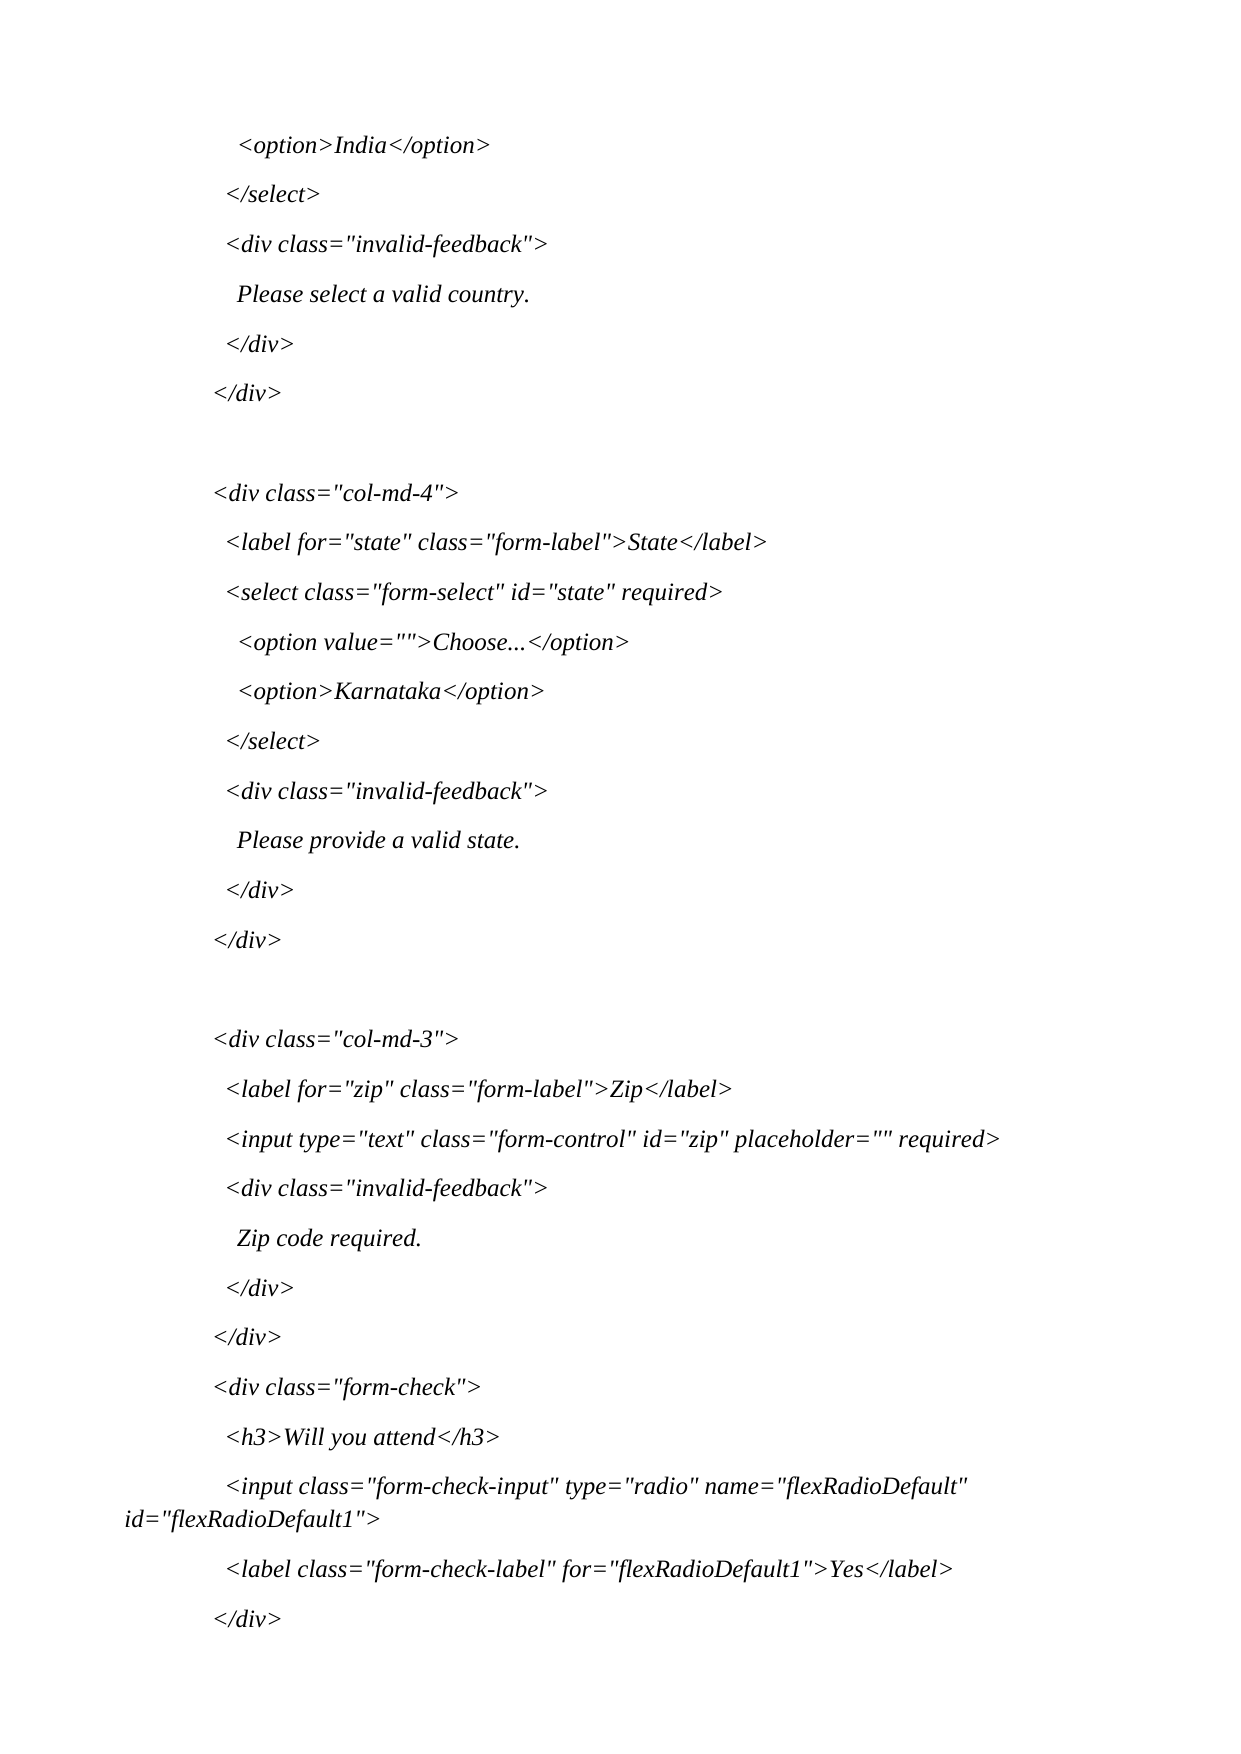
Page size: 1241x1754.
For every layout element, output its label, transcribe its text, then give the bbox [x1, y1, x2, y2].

text </div> [124, 1604, 1169, 1633]
text <div class="invalid-feedback"> [124, 776, 1169, 804]
text <div class="col-md-3"> [124, 1024, 1169, 1053]
text Please provide a valid state. [124, 826, 1169, 854]
text <label class="form-check-label" for="flexRadioDefault1">Yes</label> [124, 1554, 1169, 1583]
text </div> [124, 329, 1169, 357]
text </div> [124, 1322, 1169, 1351]
text <div class="form-check"> [124, 1372, 1169, 1401]
text <div class="col-md-4"> [124, 478, 1169, 506]
text </select> [124, 726, 1169, 755]
text </div> [124, 925, 1169, 954]
text <select class="form-select" id="state" required> [124, 577, 1169, 606]
text </select> [124, 179, 1169, 208]
text <option>Karnataka</option> [124, 676, 1169, 705]
text <option>India</option> [124, 130, 1169, 159]
text </div> [124, 378, 1169, 407]
text <div class="invalid-feedback"> [124, 229, 1169, 258]
text </div> [124, 1273, 1169, 1301]
text <label for="state" class="form-label">State</label> [124, 527, 1169, 556]
text <div class="invalid-feedback"> [124, 1173, 1169, 1202]
text Zip code required. [124, 1223, 1169, 1252]
text <input type="text" class="form-control" id="zip" placeholder="" required> [124, 1124, 1169, 1152]
text <label for="zip" class="form-label">Zip</label> [124, 1074, 1169, 1103]
text <h3>Will you attend</h3> [124, 1422, 1169, 1451]
text </div> [124, 875, 1169, 904]
text <input class="form-check-input" type="radio" name="flexRadioDefault" id="flexRadioDefault1"> [124, 1471, 1169, 1533]
text <option value="">Choose...</option> [124, 627, 1169, 656]
text Please select a valid country. [124, 279, 1169, 308]
